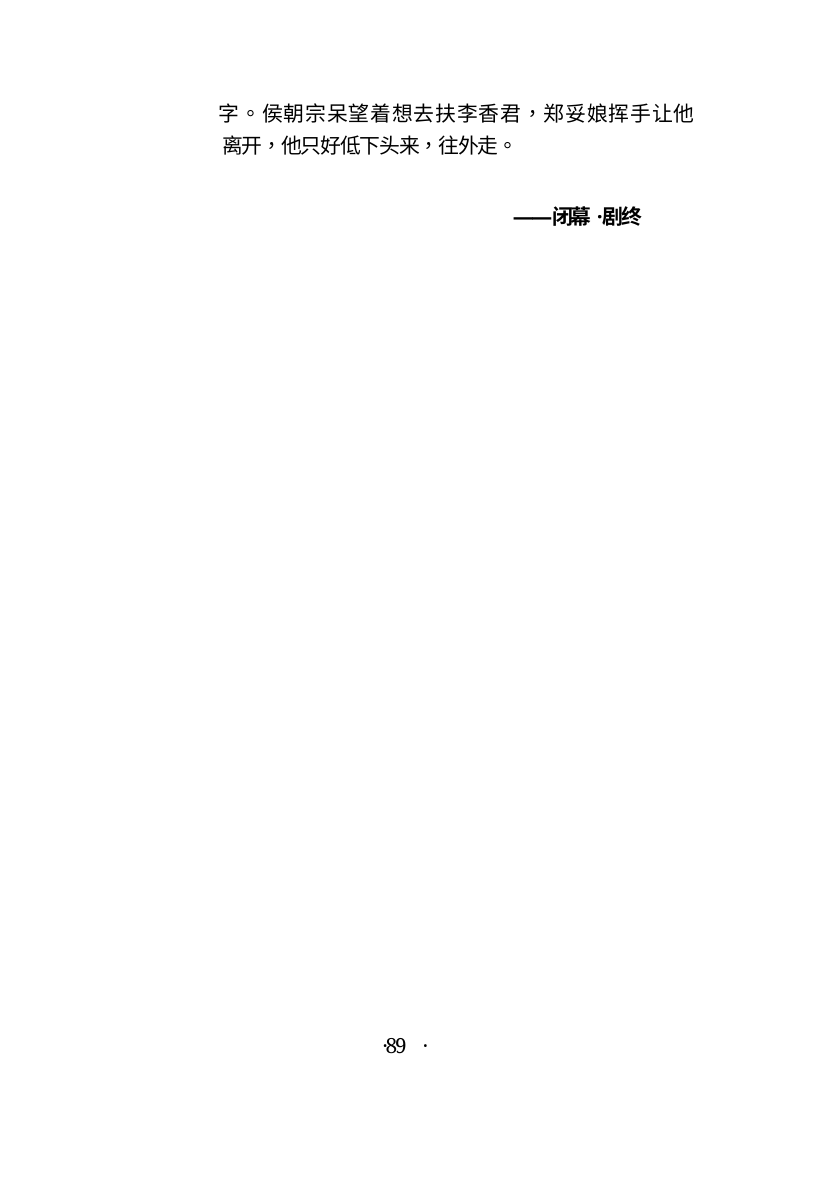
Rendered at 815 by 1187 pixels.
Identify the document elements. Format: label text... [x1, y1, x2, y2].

text 字。侯朝宗呆望着想去扶李香君，郑妥娘挥手让他 离开，他只好低下头来，往外走。 [219, 99, 697, 160]
text ——闭幕 ·剧终 [513, 204, 697, 230]
